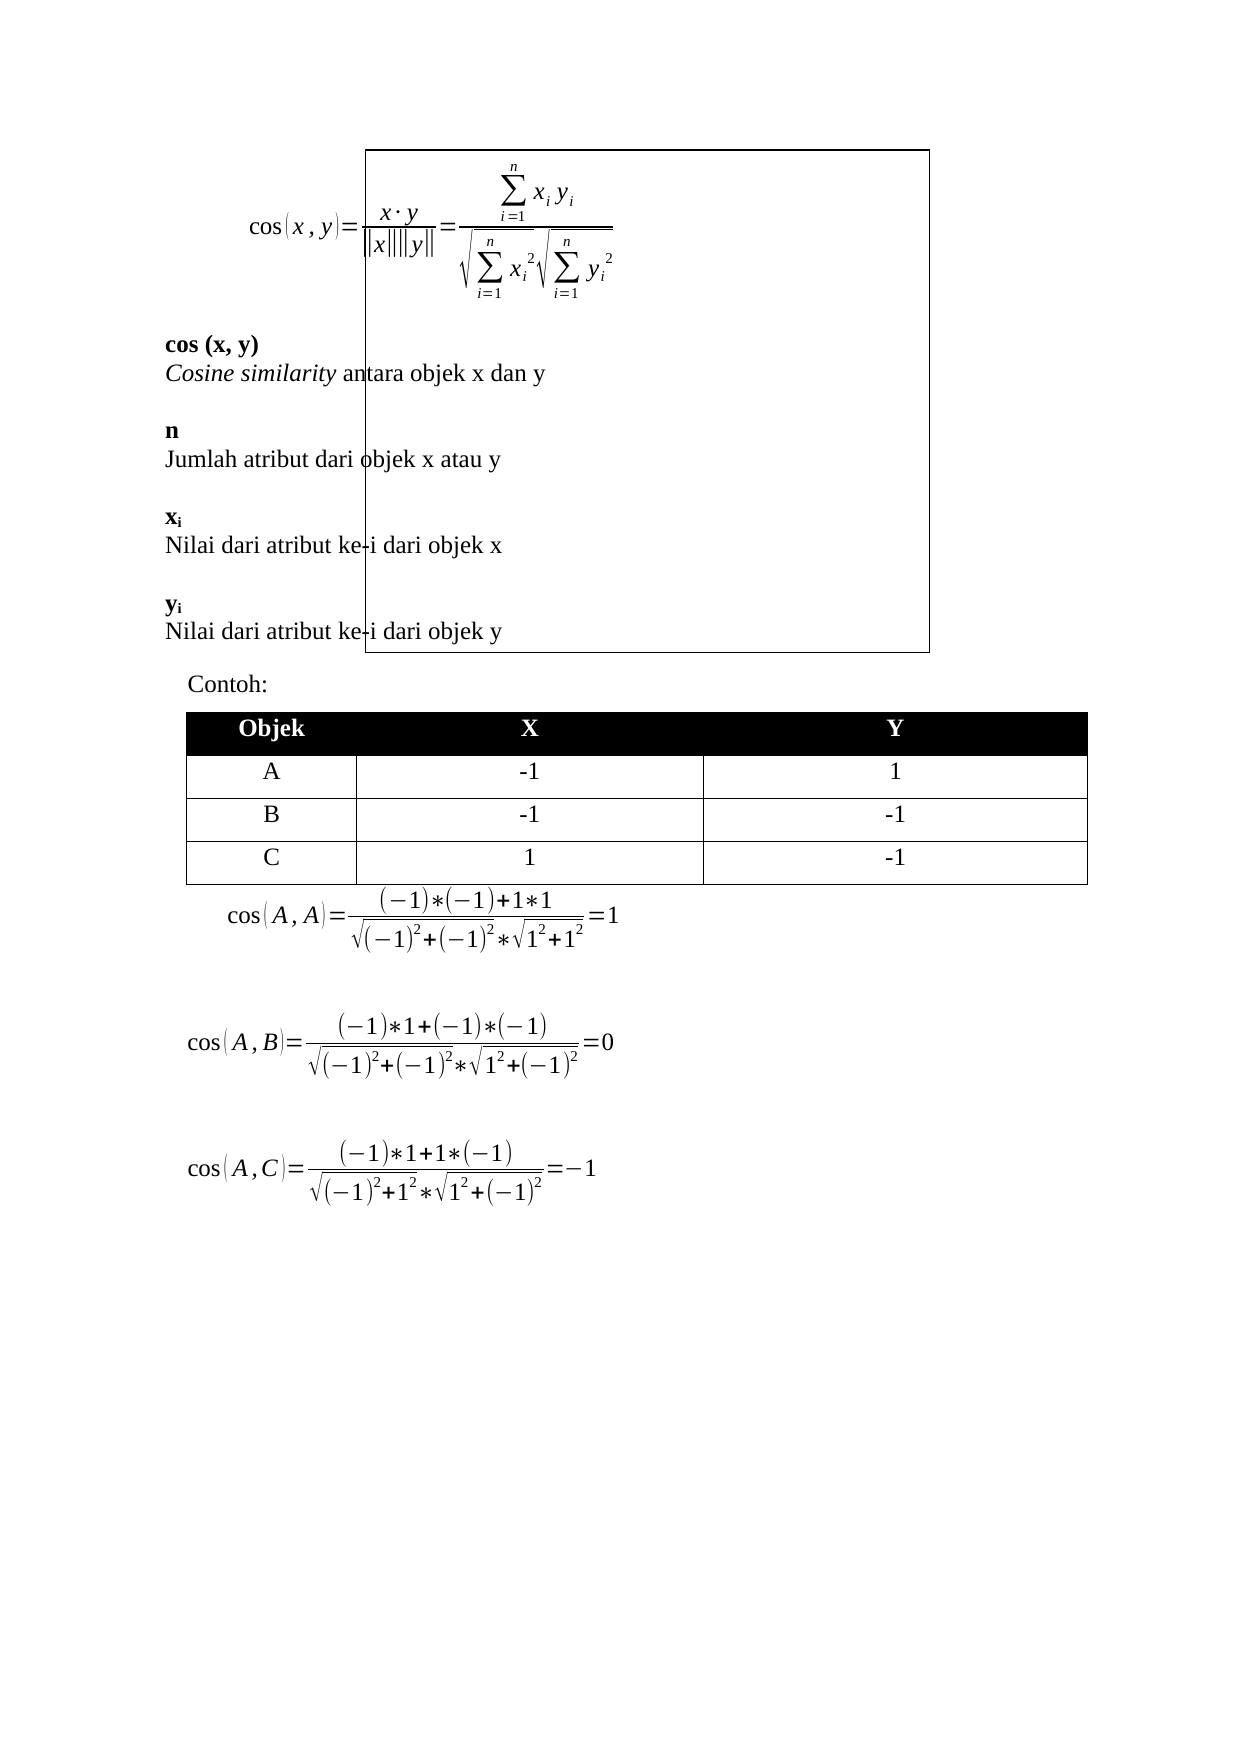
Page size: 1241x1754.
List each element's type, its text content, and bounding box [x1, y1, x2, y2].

table_cell A [187, 756, 356, 798]
table_cell -1 [704, 842, 1087, 883]
table_cell 1 [357, 842, 703, 883]
table_cell C [187, 842, 356, 883]
table_cell B [187, 799, 356, 841]
table_header Objek [187, 713, 356, 755]
table_header Y [704, 713, 1087, 755]
table_cell -1 [357, 799, 703, 841]
table_cell -1 [704, 799, 1087, 841]
table_header X [357, 713, 703, 755]
table_cell 1 [704, 756, 1087, 798]
text Contoh: [187, 669, 1090, 697]
table_cell -1 [357, 756, 703, 798]
